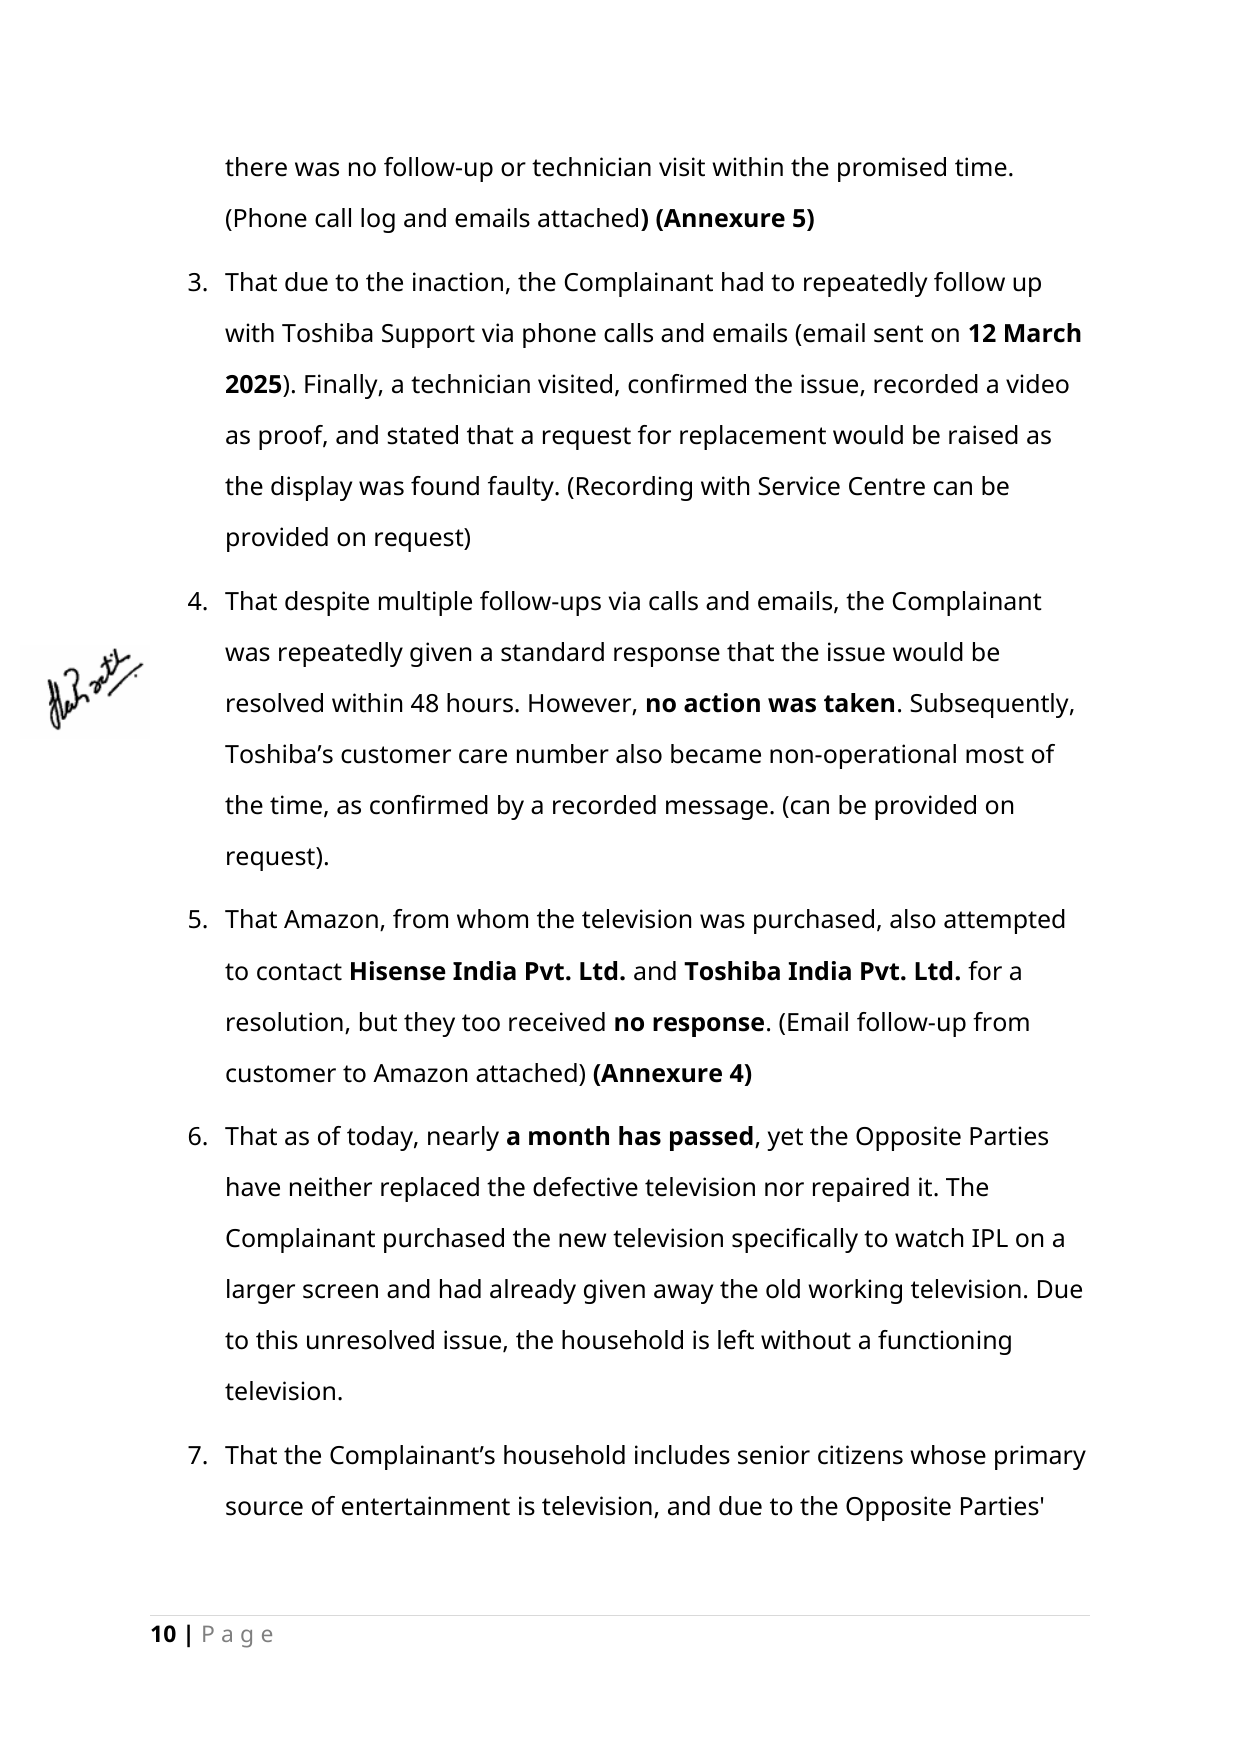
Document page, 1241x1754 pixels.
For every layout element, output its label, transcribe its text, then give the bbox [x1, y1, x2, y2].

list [187, 150, 1090, 235]
picture [20, 645, 150, 739]
list That due to the inaction, the Complainant had to repeatedly follow up with Toshiba Support via phone calls and emails (email sent on 12 March 2025). Finally, a technician visited, confirmed the issue, recorded a video as proof, and stated that a request for replacement would be raised as the display was found faulty. (Recording with Service Centre can be provided on request) [187, 264, 1090, 554]
list That Amazon, from whom the television was purchased, also attempted to contact Hisense India Pvt. Ltd. and Toshiba India Pvt. Ltd. for a resolution, but they too received no response. (Email follow-up from customer to Amazon attached) (Annexure 4) [187, 902, 1090, 1089]
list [187, 1437, 1090, 1523]
list That despite multiple follow-ups via calls and emails, the Complainant was repeatedly given a standard response that the issue would be resolved within 48 hours. However, no action was taken. Subsequently, Toshiba’s customer care number also became non-operational most of the time, as confirmed by a recorded message. (can be provided on request). [187, 583, 1090, 873]
list That as of today, nearly a month has passed, yet the Opposite Parties have neither replaced the defective television nor repaired it. The Complainant purchased the new television specifically to watch IPL on a larger screen and had already given away the old working television. Due to this unresolved issue, the household is left without a functioning television. [187, 1119, 1090, 1408]
